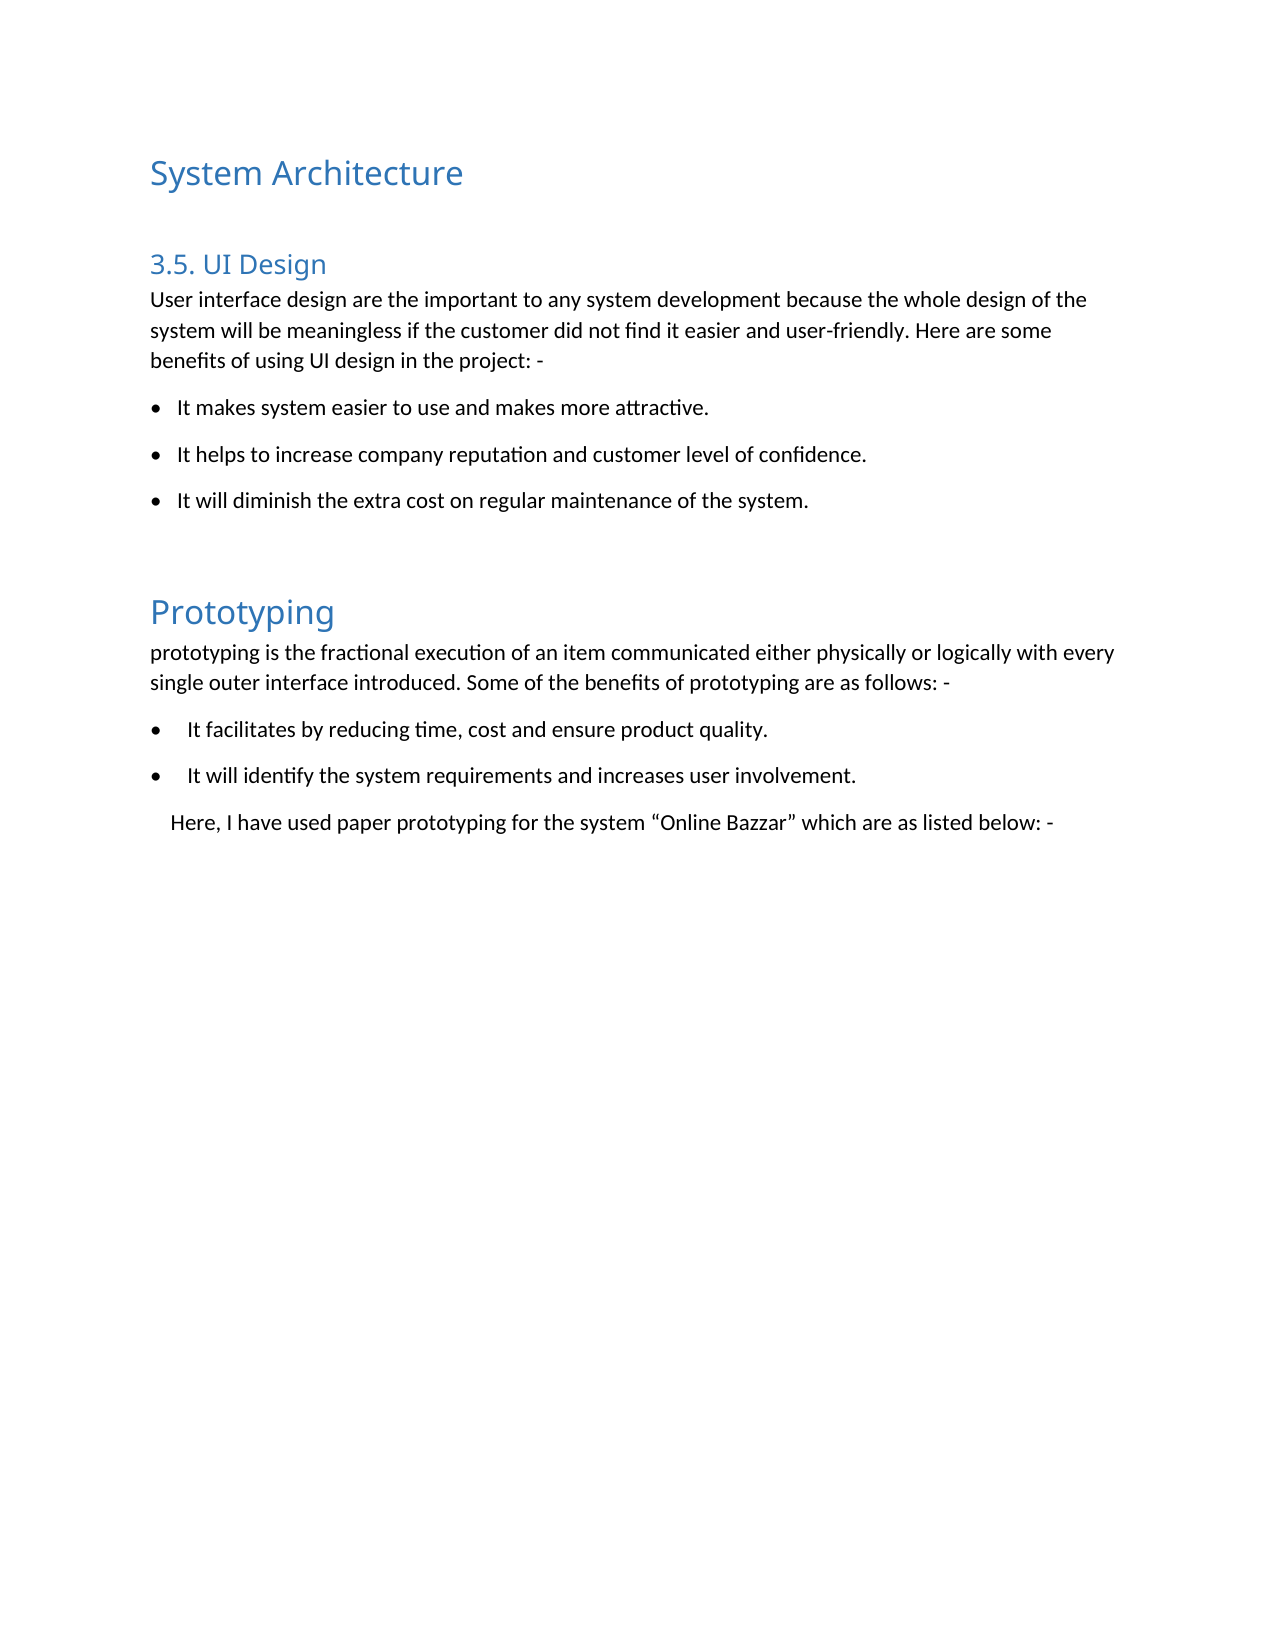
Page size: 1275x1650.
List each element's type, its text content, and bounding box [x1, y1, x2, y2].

text • It makes system easier to use and makes more attractive. [150, 393, 1125, 421]
subtitle 3.5. UI Design [150, 246, 1125, 283]
text Here, I have used paper prototyping for the system “Online Bazzar” which are as listed below: - [150, 808, 1125, 837]
text prototyping is the fractional execution of an item communicated either physically or logically with every single outer interface introduced. Some of the benefits of prototyping are as follows: - [150, 638, 1125, 696]
text User interface design are the important to any system development because the whole design of the system will be meaningless if the customer did not find it easier and user-friendly. Here are some benefits of using UI design in the project: - [150, 286, 1125, 374]
text • It helps to increase company reputation and customer level of confidence. [150, 440, 1125, 468]
subtitle System Architecture [150, 150, 1125, 195]
text • It will identify the system requirements and increases user involvement. [150, 762, 1125, 790]
text • It facilitates by reducing time, cost and ensure product quality. [150, 715, 1125, 743]
subtitle Prototyping [150, 589, 1125, 634]
text • It will diminish the extra cost on regular maintenance of the system. [150, 487, 1125, 515]
